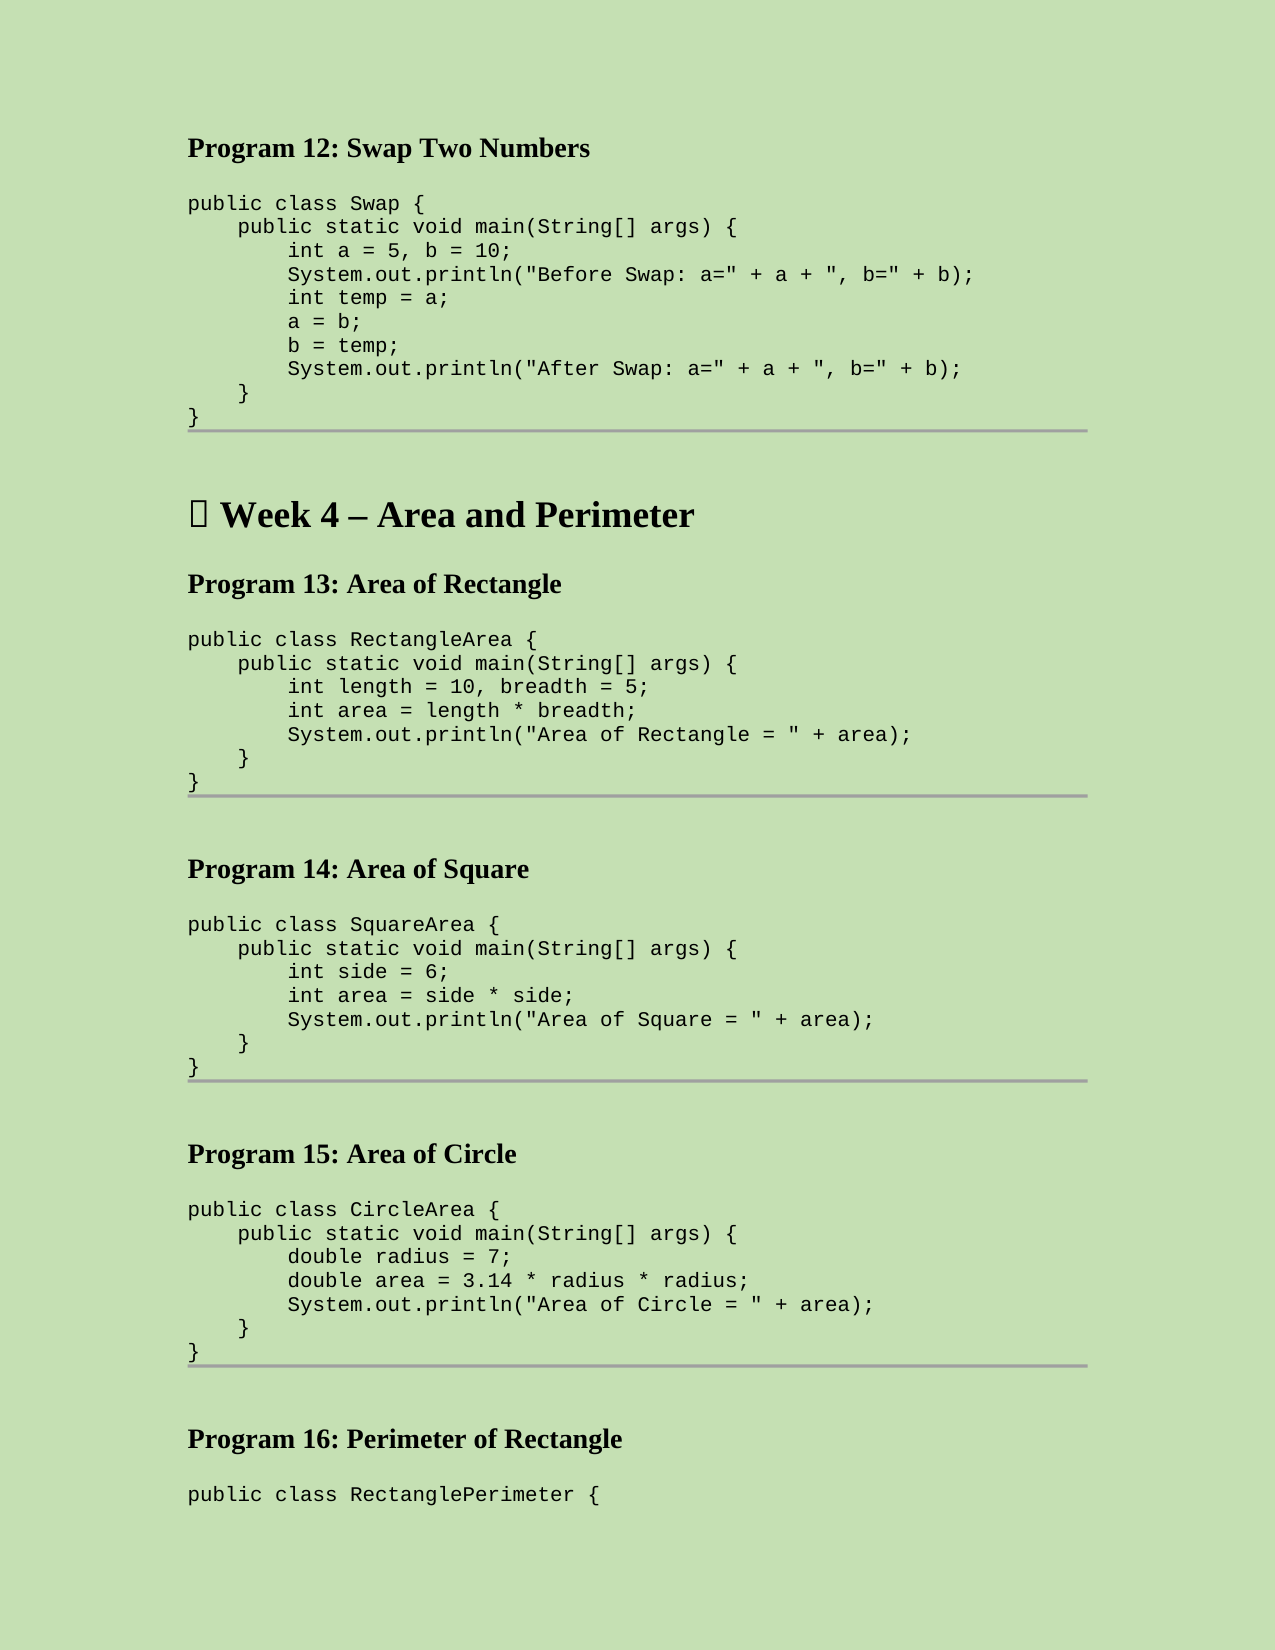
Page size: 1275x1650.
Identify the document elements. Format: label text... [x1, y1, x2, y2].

text Program 16: Perimeter of Rectangle [187, 1422, 1087, 1455]
text public static void main(String[] args) { [187, 1223, 1087, 1246]
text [187, 216, 1087, 240]
text public static void main(String[] args) { [187, 938, 1087, 961]
text } [187, 771, 1087, 794]
text Program 15: Area of Circle [187, 1137, 1087, 1170]
text double radius = 7; [187, 1246, 1087, 1270]
text public static void main(String[] args) { [187, 653, 1087, 676]
text b = temp; [187, 335, 1087, 358]
text } [187, 1032, 1087, 1056]
text public class CircleArea { [187, 1199, 1087, 1223]
text int temp = a; [187, 287, 1087, 311]
text public class RectangleArea { [187, 629, 1087, 653]
text public class Swap { [187, 193, 1087, 216]
text System.out.println("After Swap: a=" + a + ", b=" + b); [187, 358, 1087, 382]
text int area = side * side; [187, 985, 1087, 1008]
text } [187, 406, 1087, 429]
text int length = 10, breadth = 5; [187, 676, 1087, 700]
text 📅 Week 4 – Area and Perimeter [187, 487, 1087, 538]
text double area = 3.14 * radius * radius; [187, 1270, 1087, 1293]
text int side = 6; [187, 961, 1087, 985]
text System.out.println("Area of Rectangle = " + area); [187, 723, 1087, 747]
text public class RectanglePerimeter { [187, 1484, 1087, 1508]
text } [187, 1056, 1087, 1079]
text int area = length * breadth; [187, 700, 1087, 723]
text System.out.println("Area of Circle = " + area); [187, 1293, 1087, 1317]
text System.out.println("Before Swap: a=" + a + ", b=" + b); [187, 264, 1087, 287]
text public class SquareArea { [187, 914, 1087, 938]
text Program 13: Area of Rectangle [187, 567, 1087, 600]
text Program 14: Area of Square [187, 852, 1087, 885]
text Program 12: Swap Two Numbers [187, 131, 1087, 164]
text a = b; [187, 311, 1087, 335]
text } [187, 1317, 1087, 1341]
text } [187, 1341, 1087, 1364]
text int a = 5, b = 10; [187, 240, 1087, 264]
text } [187, 747, 1087, 771]
text System.out.println("Area of Square = " + area); [187, 1008, 1087, 1032]
text } [187, 382, 1087, 406]
